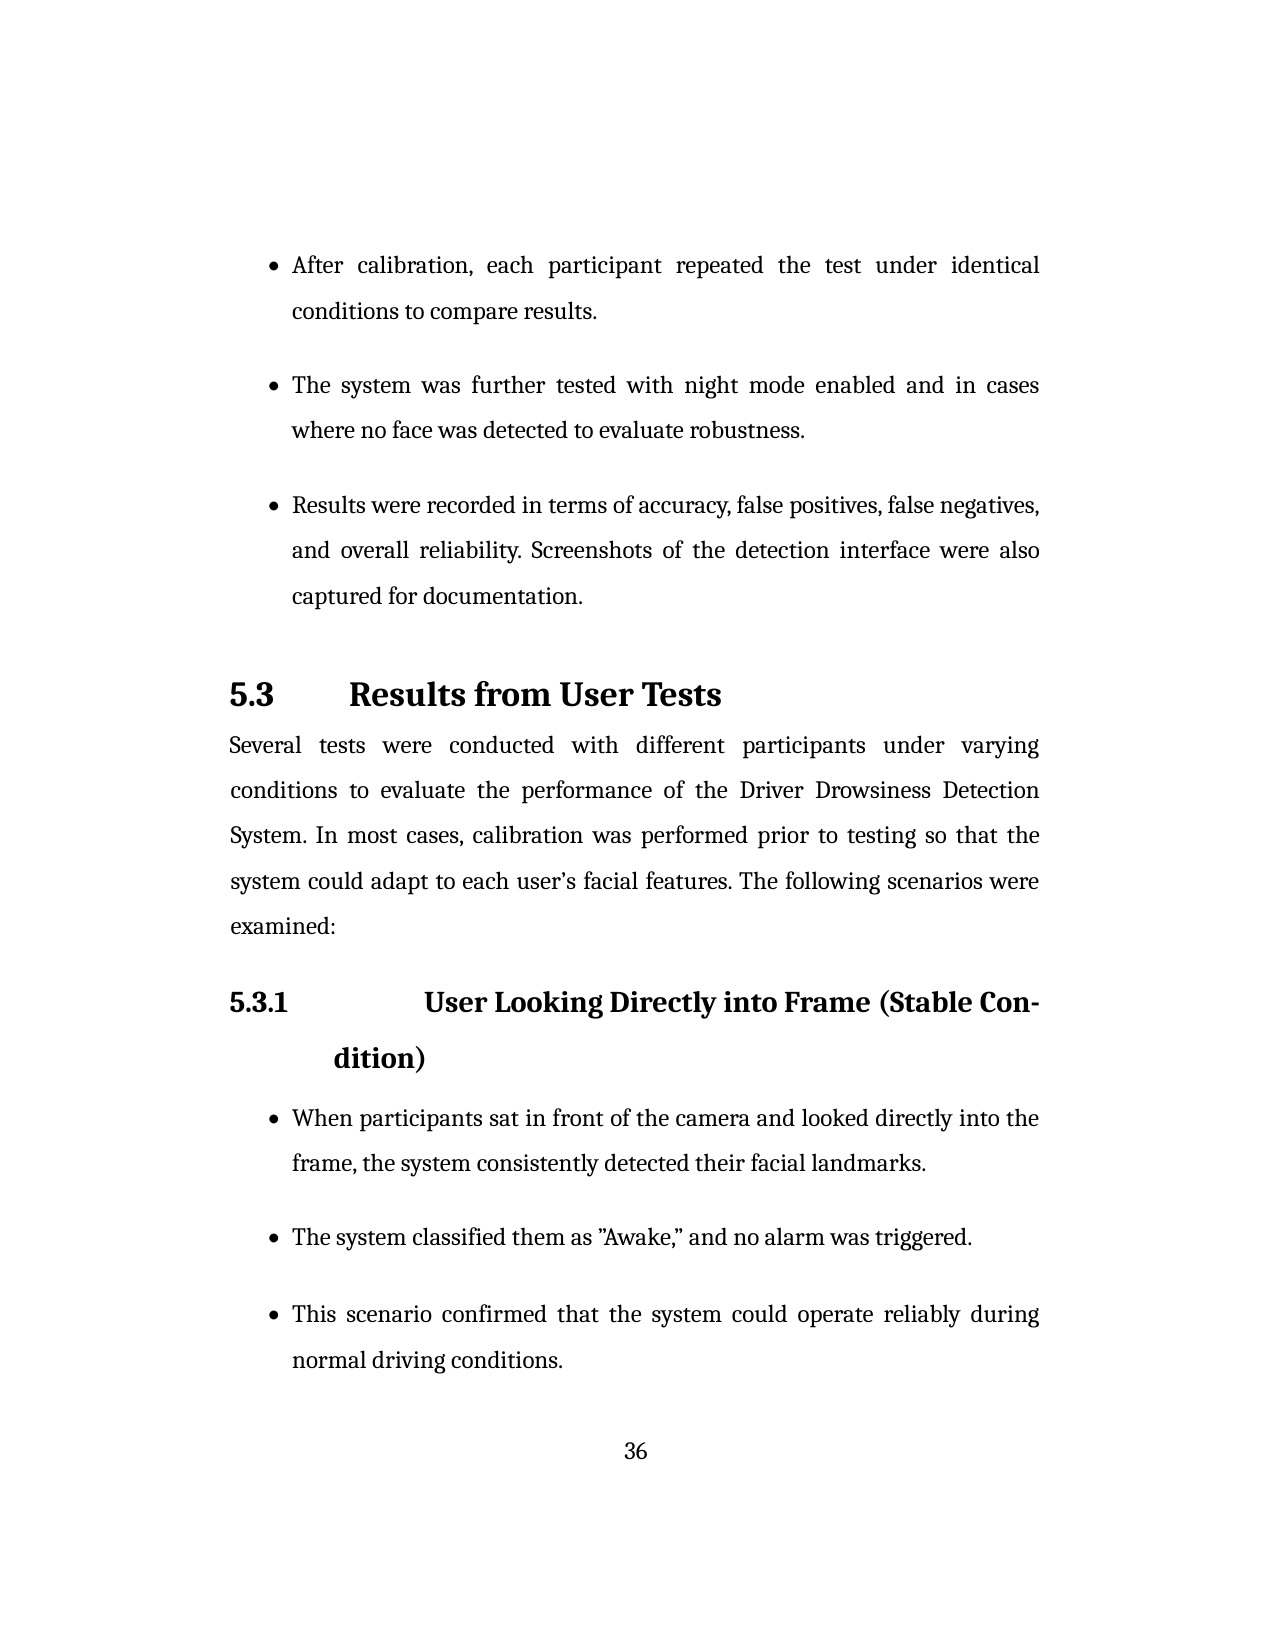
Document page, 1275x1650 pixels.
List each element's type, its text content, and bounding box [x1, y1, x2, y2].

list Results were recorded in terms of accuracy, false positives, false negatives, and overall reliability. Screenshots of the detection interface were also captured for documentation. [267, 489, 1040, 610]
text 5.3.1 User Looking Directly into Frame (Stable Con- [229, 985, 1040, 1019]
list The system classified them as ”Awake,” and no alarm was triggered. [267, 1222, 1040, 1252]
text Several tests were conducted with different participants under varying conditions to evaluate the performance of the Driver Drowsiness Detection System. In most cases, calibration was performed prior to testing so that the system could adapt to each user’s facial features. The following scenarios were examined: [229, 731, 1040, 941]
list When participants sat in front of the camera and looked directly into the frame, the system consistently detected their facial landmarks. [267, 1102, 1040, 1178]
list This scenario confirmed that the system could operate reliably during normal driving conditions. [267, 1298, 1040, 1374]
list The system was further tested with night mode enabled and in cases where no face was detected to evaluate robustness. [267, 369, 1040, 445]
subtitle dition) [334, 1042, 1040, 1076]
list After calibration, each participant repeated the test under identical conditions to compare results. [267, 249, 1040, 325]
subtitle 5.3 Results from User Tests [229, 675, 1040, 715]
